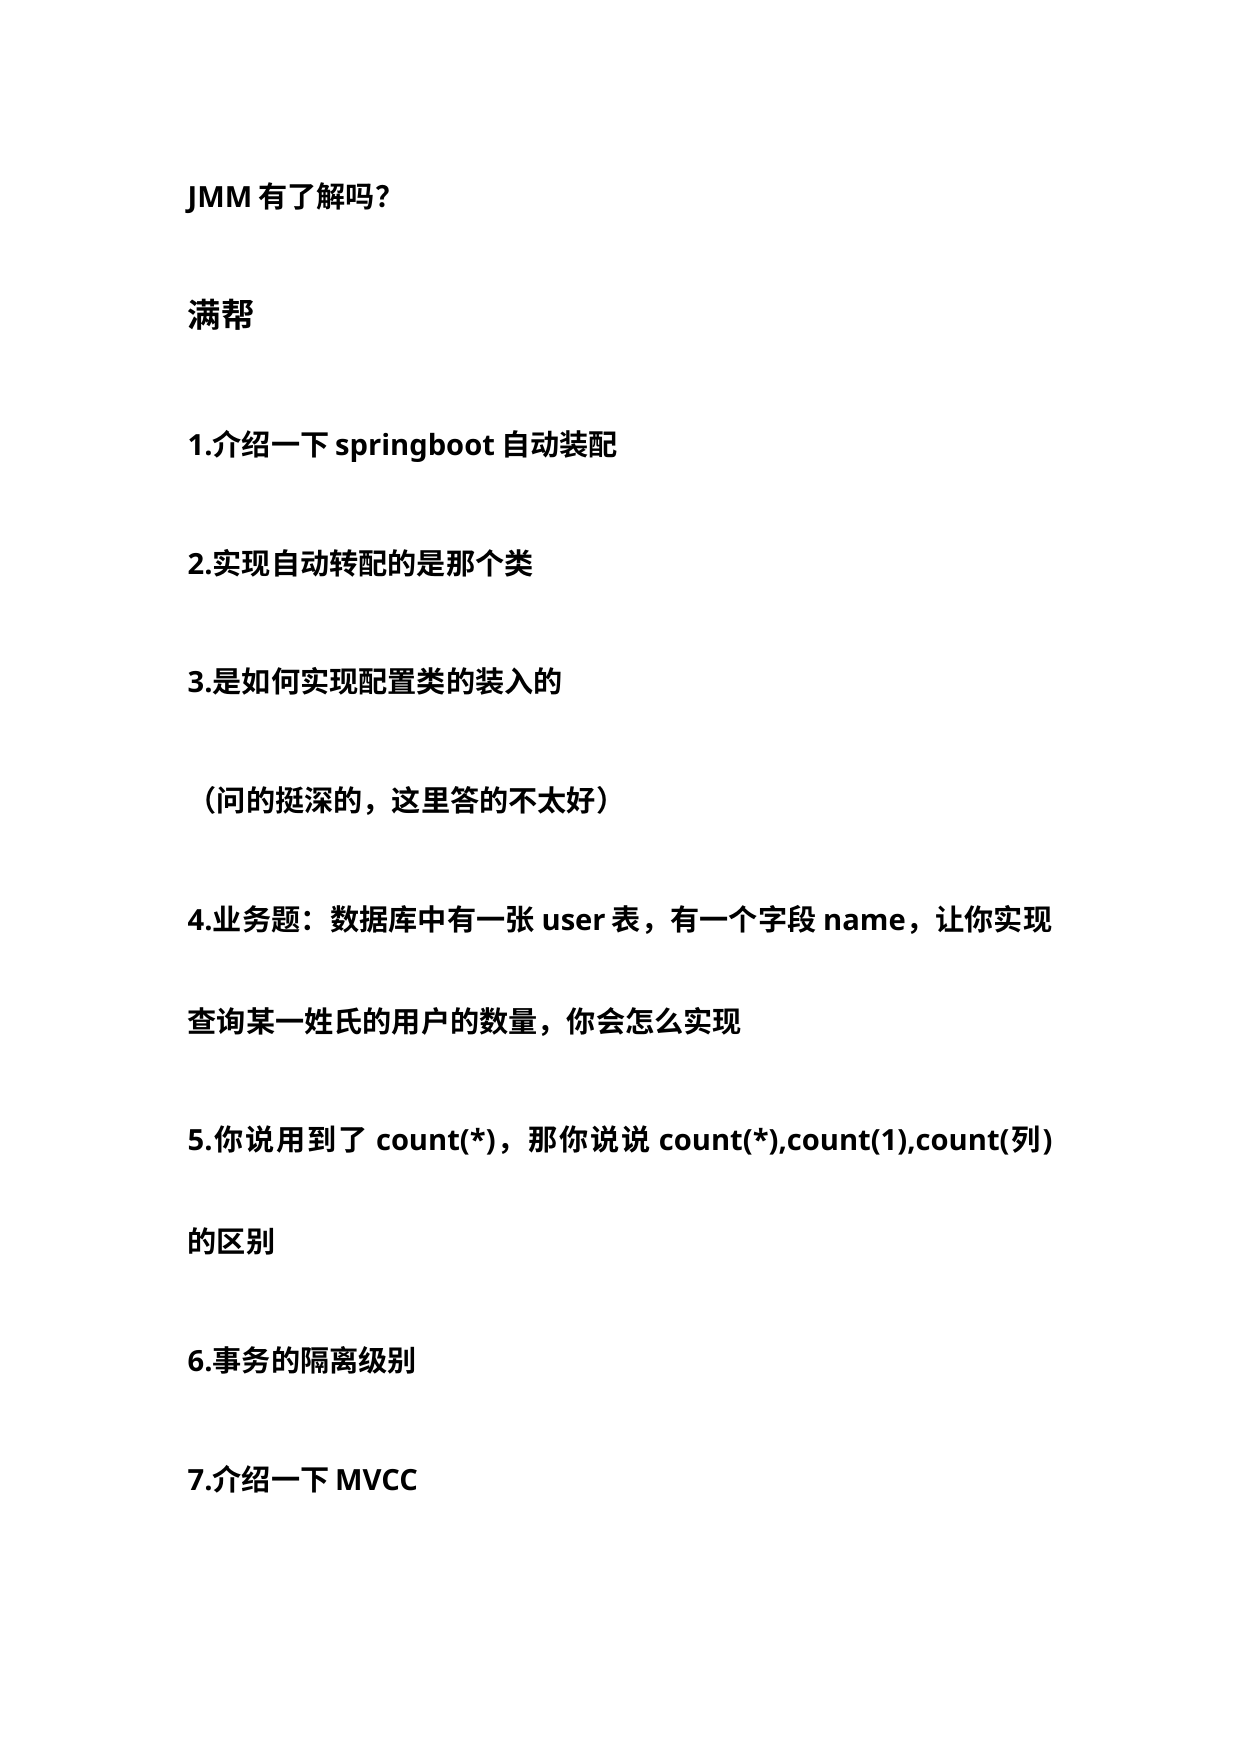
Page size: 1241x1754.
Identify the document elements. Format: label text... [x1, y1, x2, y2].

text （问的挺深的，这里答的不太好） [187, 767, 1053, 832]
text 3.是如何实现配置类的装入的 [187, 648, 1053, 713]
text 7.介绍一下MVCC [187, 1445, 1053, 1510]
text 4.业务题：数据库中有一张user表，有一个字段name，让你实现查询某一姓氏的用户的数量，你会怎么实现 [187, 886, 1053, 1052]
text 1.介绍一下springboot自动装配 [187, 410, 1053, 475]
text 2.实现自动转配的是那个类 [187, 529, 1053, 594]
text 5.你说用到了count(*)，那你说说count(*),count(1),count(列)的区别 [187, 1106, 1053, 1272]
text JMM有了解吗？ [187, 162, 1053, 227]
subtitle 满帮 [187, 281, 1053, 346]
text 6.事务的隔离级别 [187, 1326, 1053, 1391]
